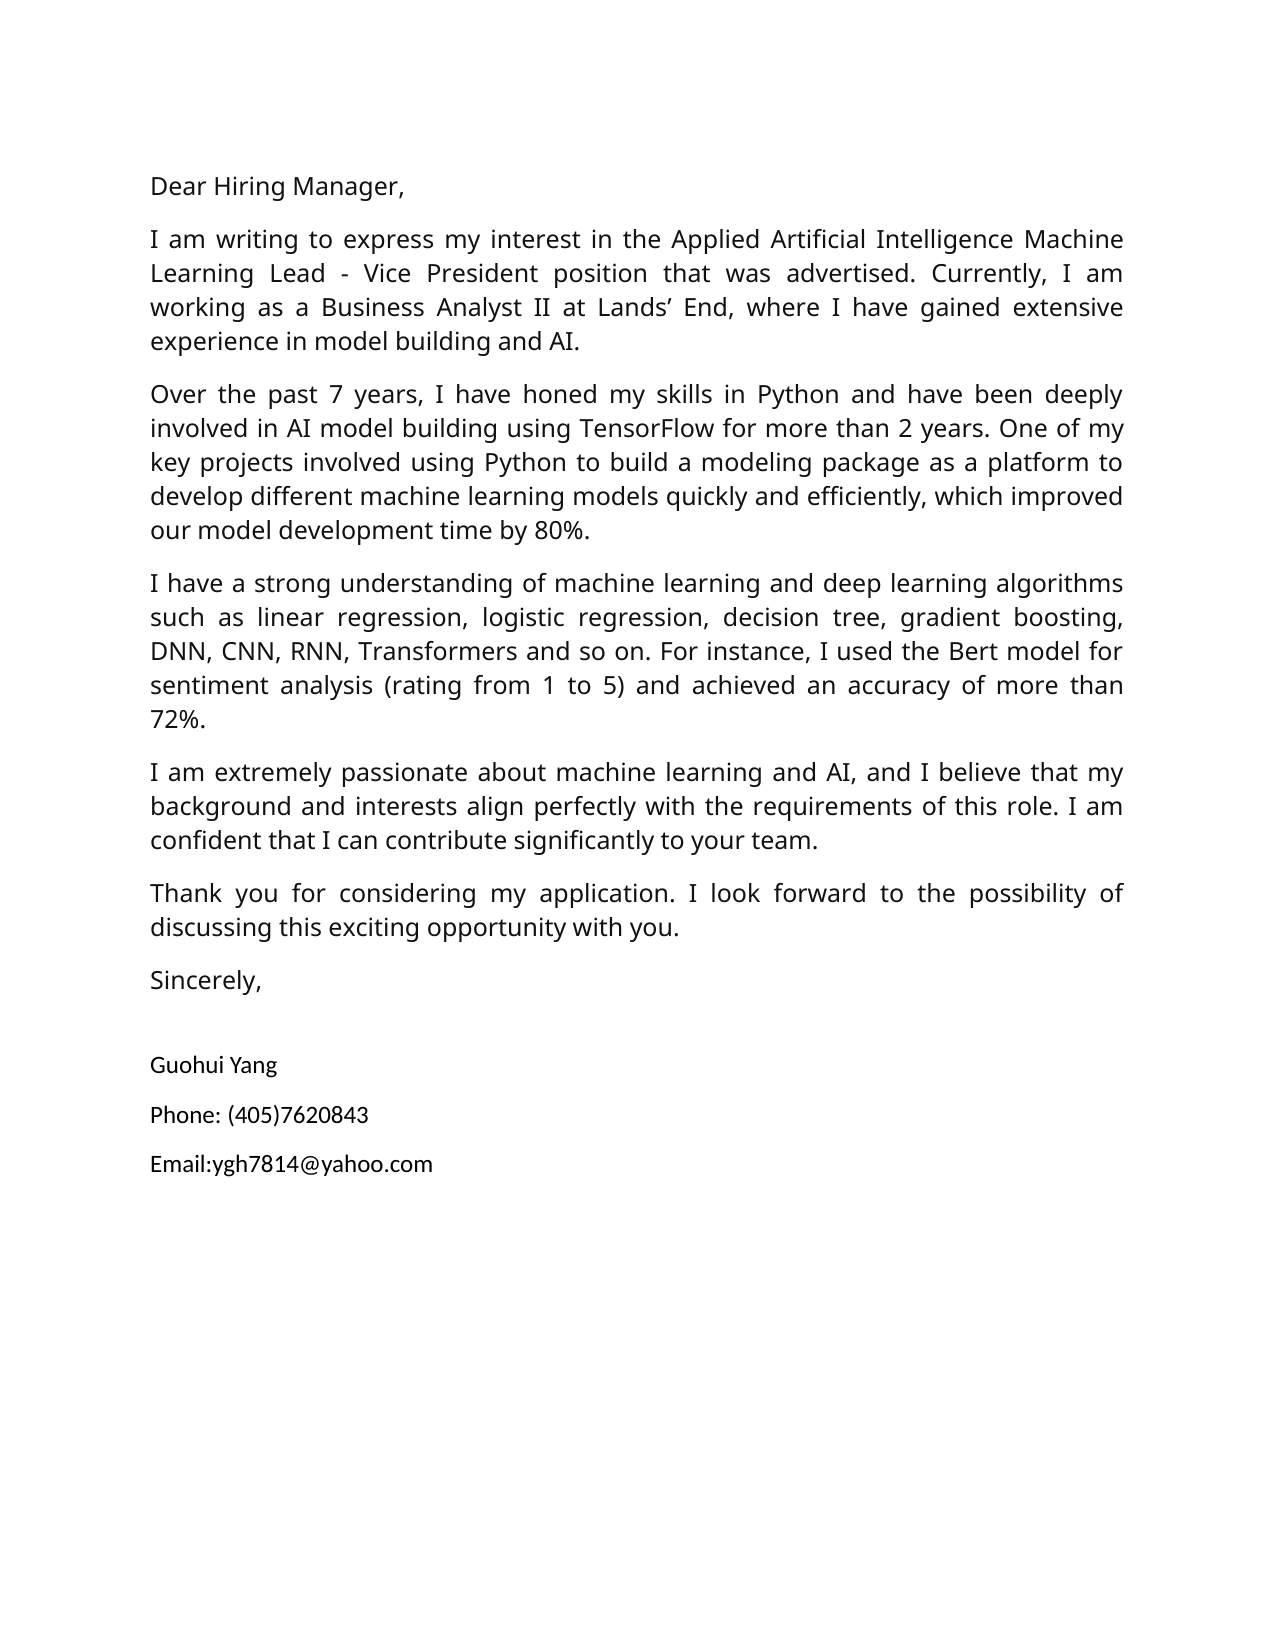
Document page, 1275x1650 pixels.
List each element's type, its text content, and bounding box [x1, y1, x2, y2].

text Over the past 7 years, I have honed my skills in Python and have been deeply involved in AI model building using TensorFlow for more than 2 years. One of my key projects involved using Python to build a modeling package as a platform to develop different machine learning models quickly and efficiently, which improved our model development time by 80%. [150, 377, 1125, 547]
text Dear Hiring Manager, [150, 169, 1125, 203]
text Phone: (405)7620843 [150, 1099, 1125, 1129]
text I am writing to express my interest in the Applied Artificial Intelligence Machine Learning Lead - Vice President position that was advertised. Currently, I am working as a Business Analyst II at Lands’ End, where I have gained extensive experience in model building and AI. [150, 222, 1125, 358]
text Sincerely, [150, 962, 1125, 997]
text Email:ygh7814@yahoo.com [150, 1148, 1125, 1179]
text Thank you for considering my application. I look forward to the possibility of discussing this exciting opportunity with you. [150, 876, 1125, 944]
text I am extremely passionate about machine learning and AI, and I believe that my background and interests align perfectly with the requirements of this role. I am confident that I can contribute significantly to your team. [150, 755, 1125, 857]
text I have a strong understanding of machine learning and deep learning algorithms such as linear regression, logistic regression, decision tree, gradient boosting, DNN, CNN, RNN, Transformers and so on. For instance, I used the Bert model for sentiment analysis (rating from 1 to 5) and achieved an accuracy of more than 72%. [150, 566, 1125, 736]
text Guohui Yang [150, 1049, 1125, 1080]
